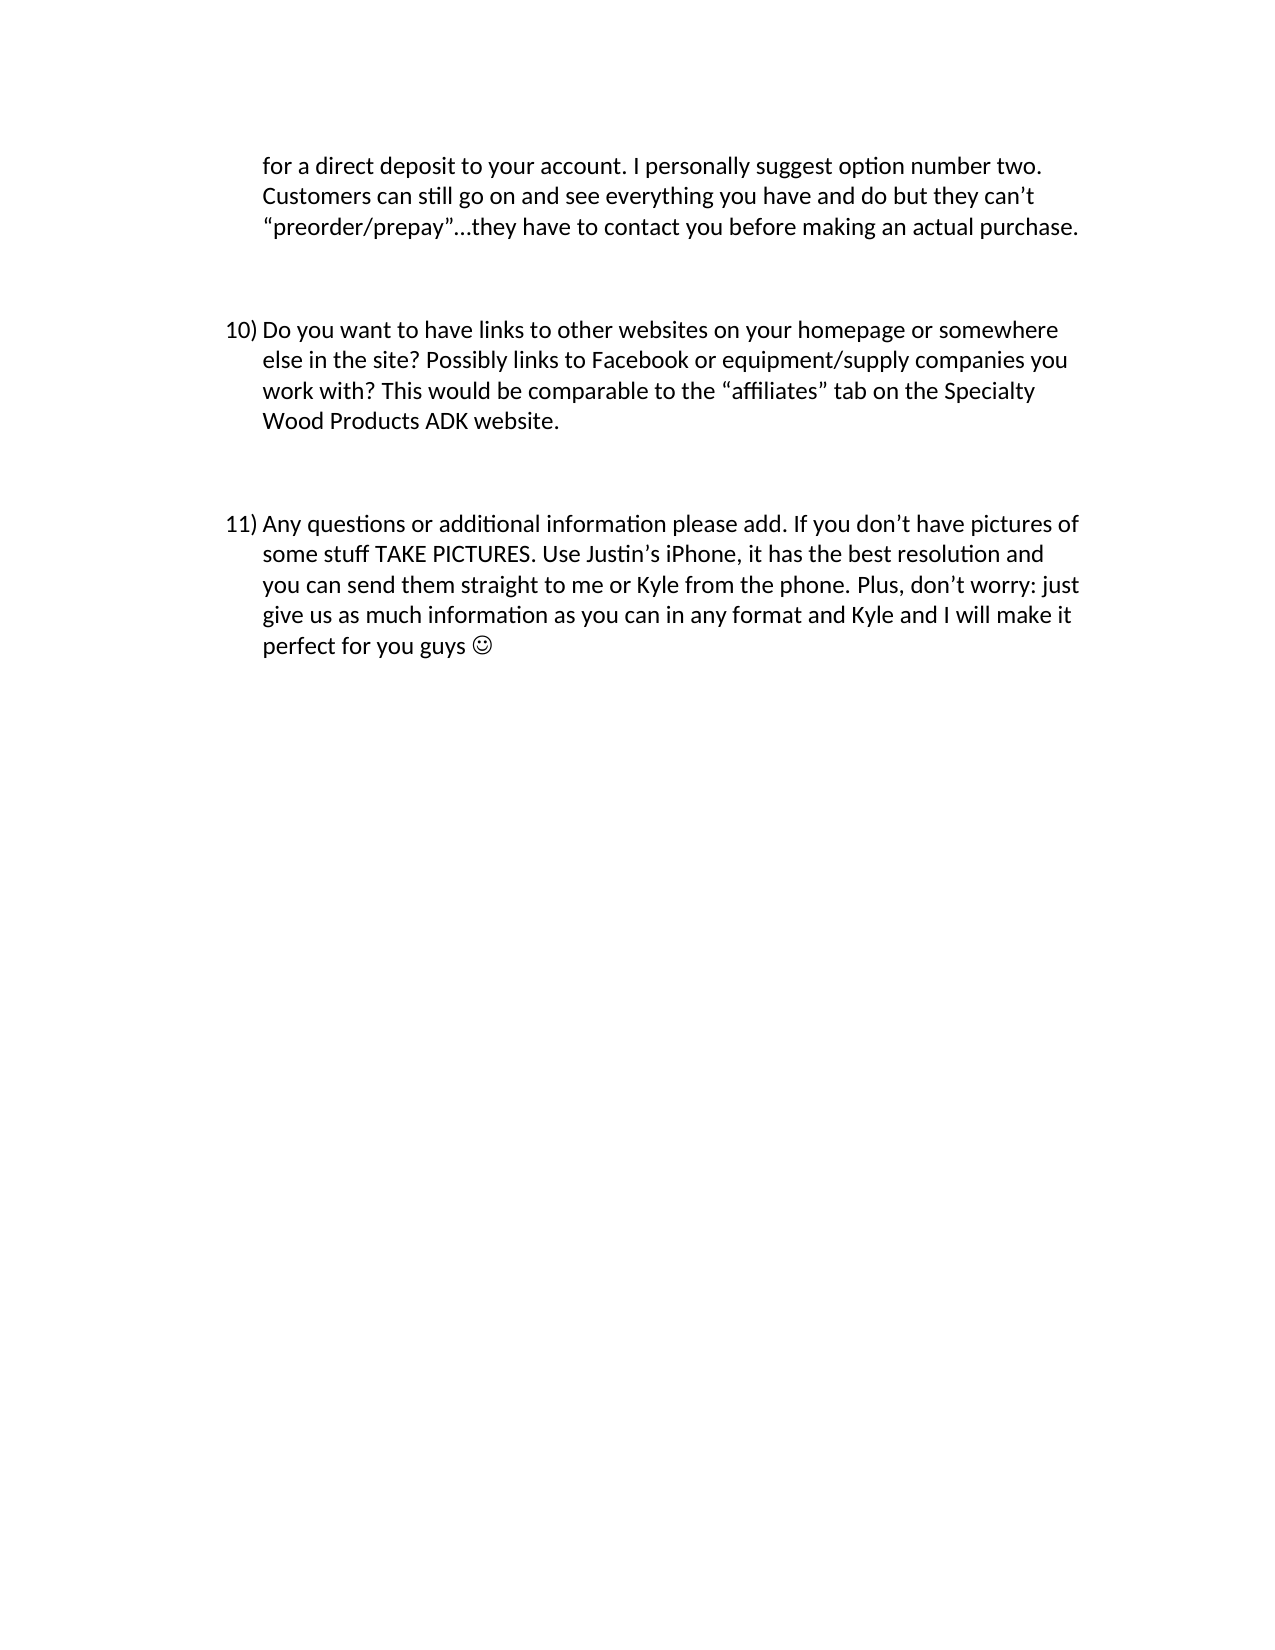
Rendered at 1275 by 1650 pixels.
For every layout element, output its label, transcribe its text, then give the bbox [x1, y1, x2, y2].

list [225, 150, 1087, 242]
list Do you want to have links to other websites on your homepage or somewhere else in the site? Possibly links to Facebook or equipment/supply companies you work with? This would be comparable to the “affiliates” tab on the Specialty Wood Products ADK website. [225, 314, 1087, 436]
list Any questions or additional information please add. If you don’t have pictures of some stuff TAKE PICTURES. Use Justin’s iPhone, it has the best resolution and you can send them straight to me or Kyle from the phone. Plus, don’t worry: just give us as much information as you can in any format and Kyle and I will make it perfect for you guys [225, 508, 1087, 661]
